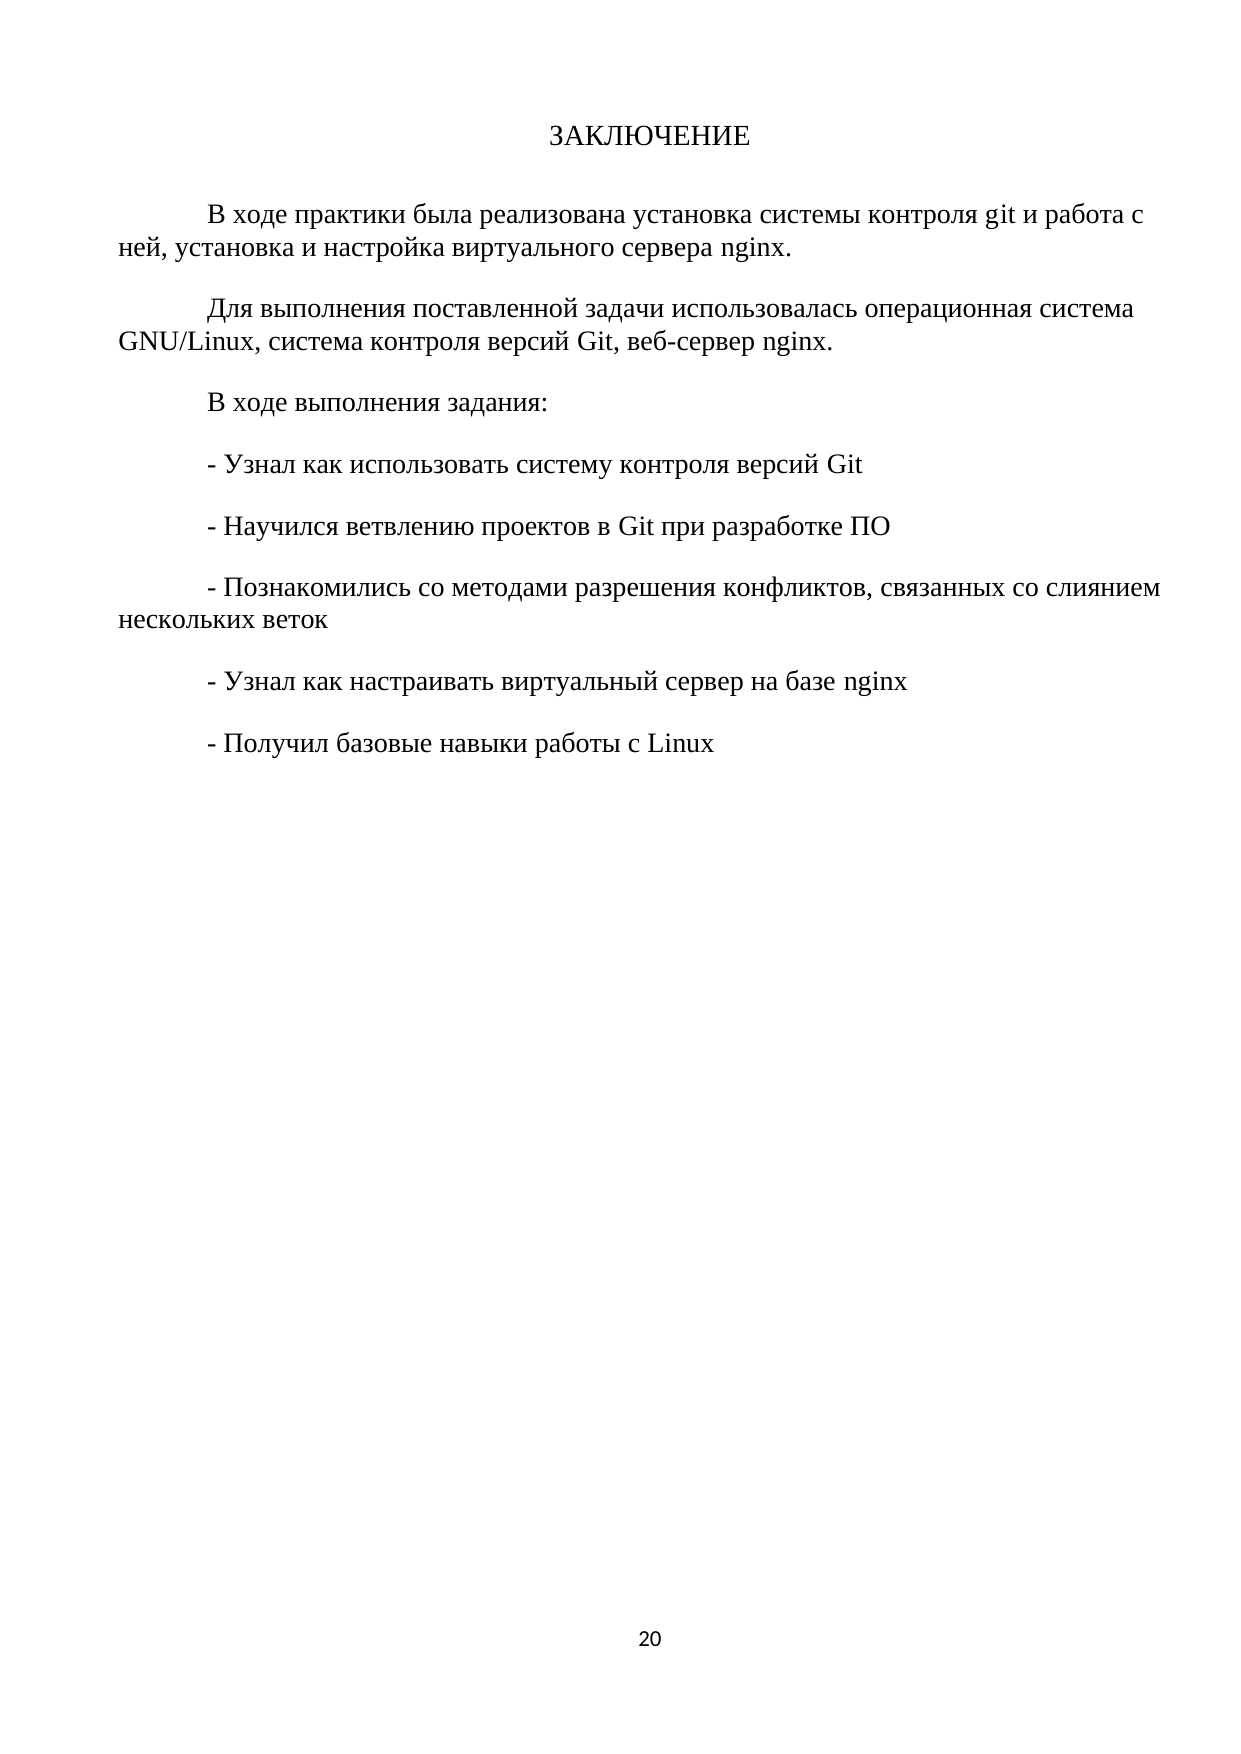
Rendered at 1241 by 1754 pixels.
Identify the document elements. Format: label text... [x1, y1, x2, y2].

text - Научился ветвлению проектов в Git при разработке ПО [118, 509, 1181, 541]
text - Получил базовые навыки работы с Linux [118, 726, 1181, 758]
text - Познакомились со методами разрешения конфликтов, связанных со слиянием нескольких веток [118, 570, 1181, 635]
text В ходе выполнения задания: [118, 386, 1181, 418]
text Заключение [118, 118, 1181, 152]
text - Узнал как использовать систему контроля версий Git [118, 447, 1181, 479]
text - Узнал как настраивать виртуальный сервер на базе nginx [118, 664, 1181, 697]
text Для выполнения поставленной задачи использовалась операционная система GNU/Linux, система контроля версий Git, веб-сервер nginx. [118, 292, 1181, 356]
text В ходе практики была реализована установка системы контроля git и работа с ней, установка и настройка виртуального сервера nginx. [118, 198, 1181, 262]
